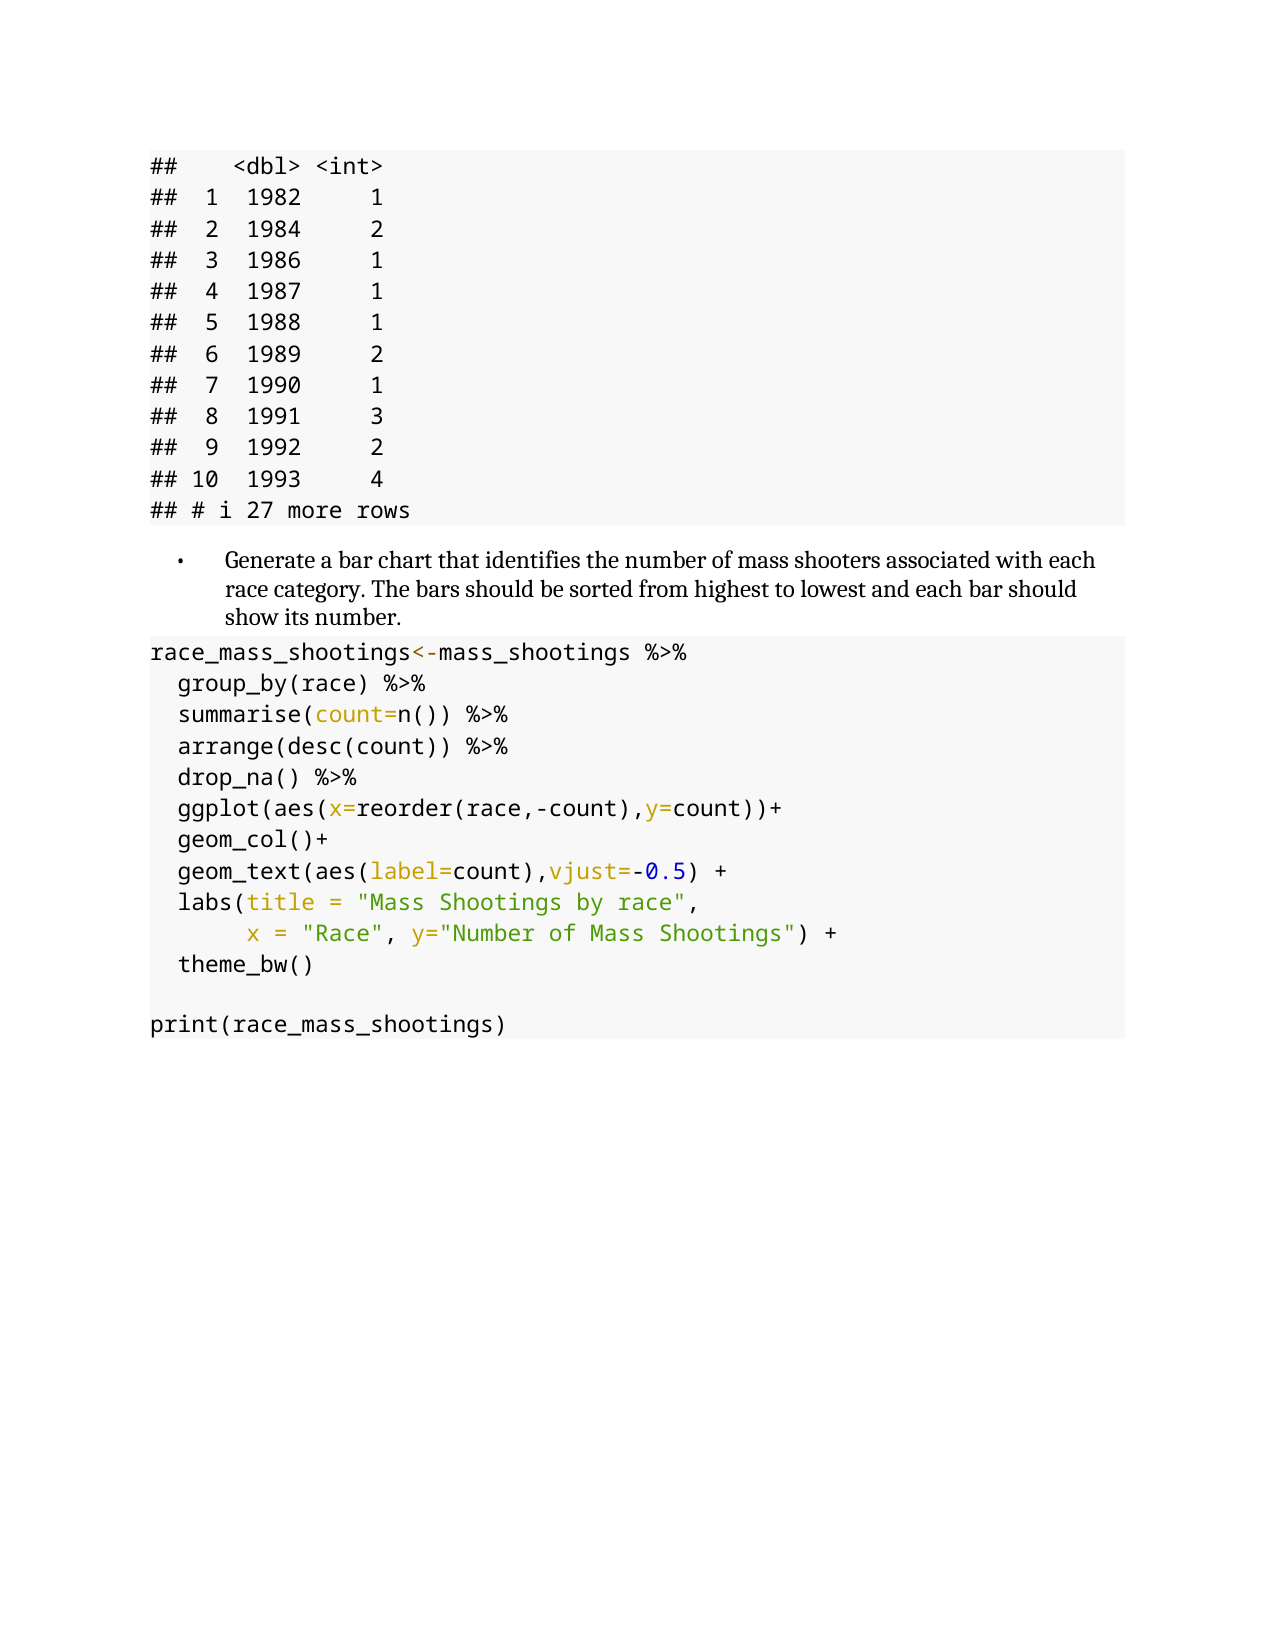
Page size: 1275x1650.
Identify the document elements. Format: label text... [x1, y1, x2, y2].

list Generate a bar chart that identifies the number of mass shooters associated with each race category. The bars should be sorted from highest to lowest and each bar should show its number. [175, 546, 1125, 632]
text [150, 150, 1125, 525]
text race_mass_shootings<-mass_shootings %>% group_by(race) %>% summarise(count=n()) %>% arrange(desc(count)) %>% drop_na() %>% ggplot(aes(x=reorder(race,-count),y=count))+ geom_col()+ geom_text(aes(label=count),vjust=-0.5) + labs(title = "Mass Shootings by race", x = "Race", y="Number of Mass Shootings") + theme_bw() print(race_mass_shootings) [150, 636, 1125, 1039]
